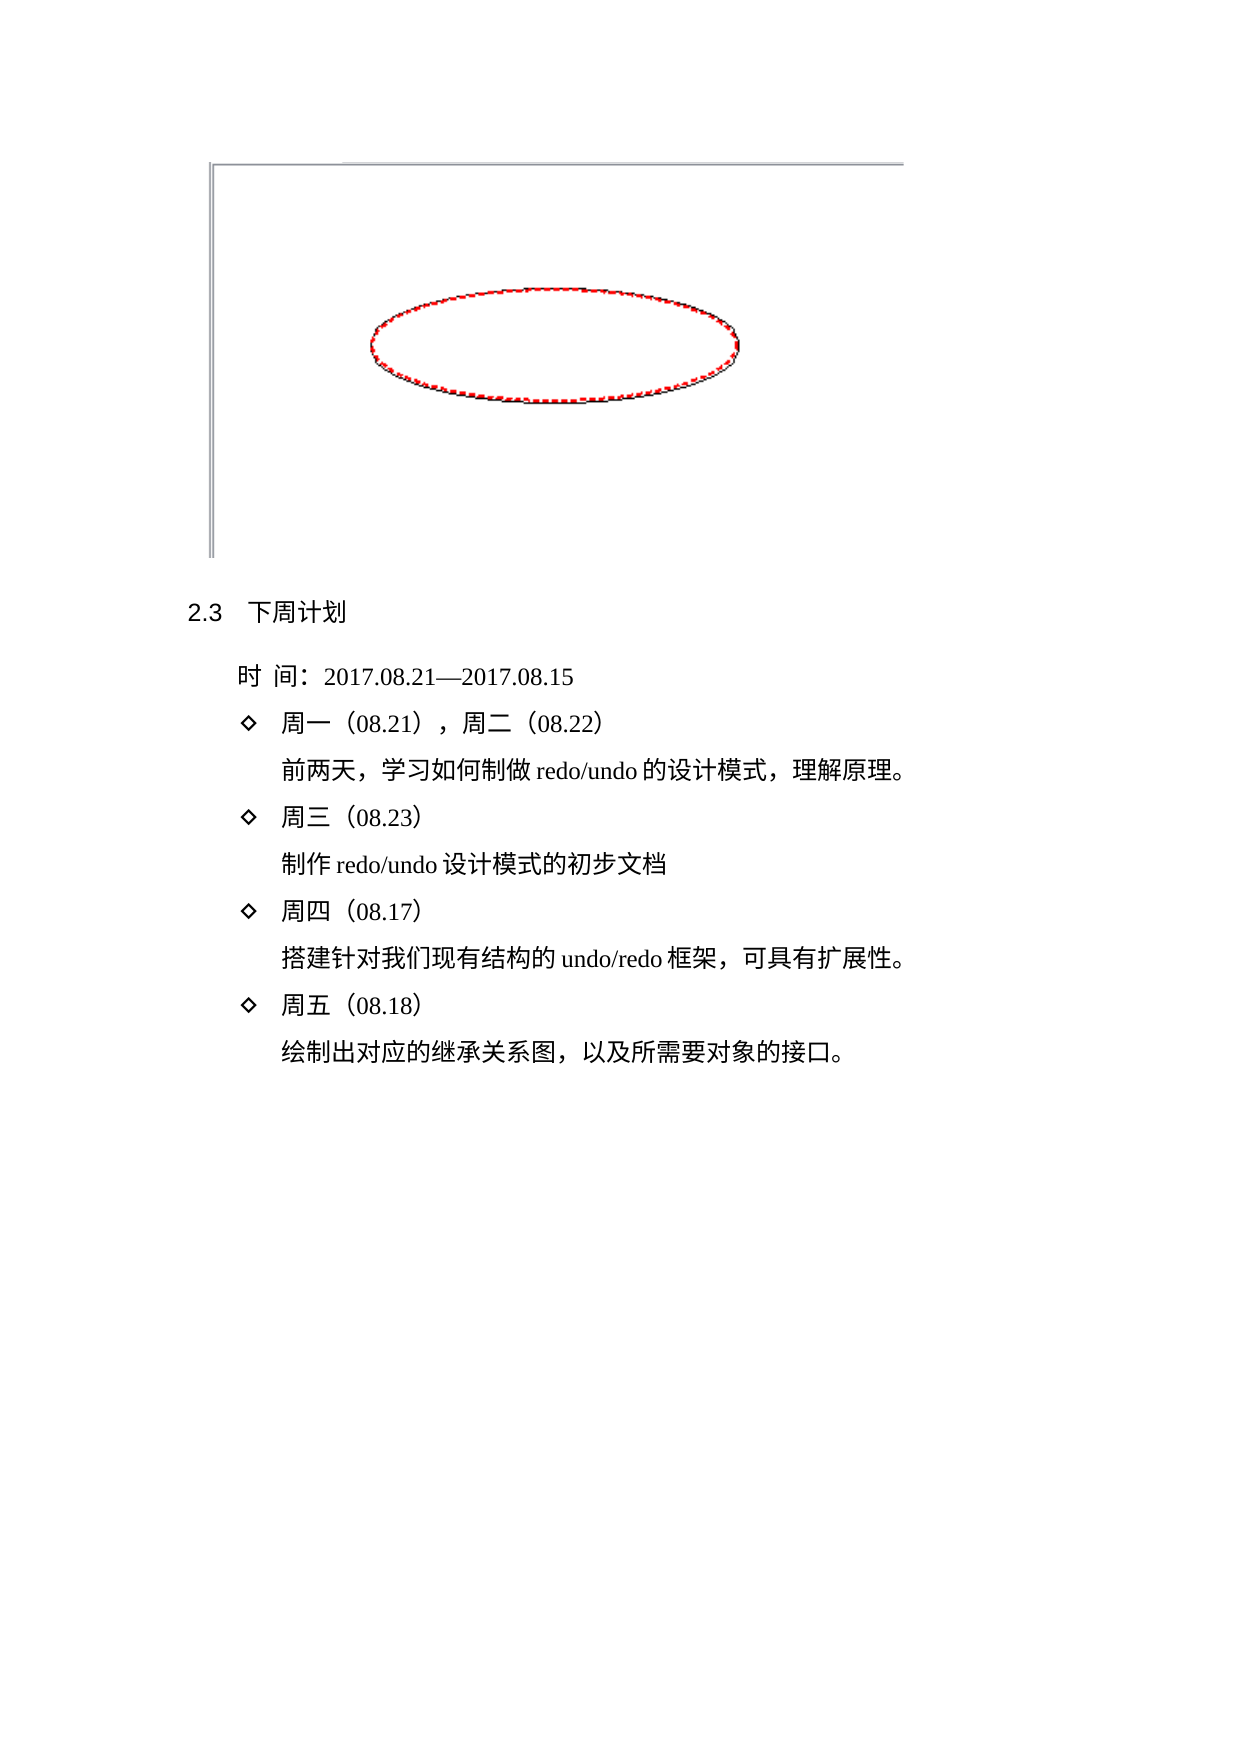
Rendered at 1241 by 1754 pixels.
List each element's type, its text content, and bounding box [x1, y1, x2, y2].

picture [208, 162, 904, 558]
text 前两天，学习如何制做redo/undo的设计模式，理解原理。 [281, 750, 1053, 787]
text 搭建针对我们现有结构的undo/redo框架，可具有扩展性。 [281, 939, 1053, 975]
text 绘制出对应的继承关系图，以及所需要对象的接口。 [281, 1033, 1053, 1069]
subtitle 下周计划 [187, 593, 1053, 629]
list 周三（08.23） [237, 797, 1053, 834]
list 周四（08.17） [237, 892, 1053, 928]
list 周一（08.21），周二（08.22） [237, 703, 1053, 739]
text 制作redo/undo设计模式的初步文档 [281, 844, 1053, 881]
text 时 间：2017.08.21—2017.08.15 [187, 656, 1053, 692]
list 周五（08.18） [237, 986, 1053, 1022]
